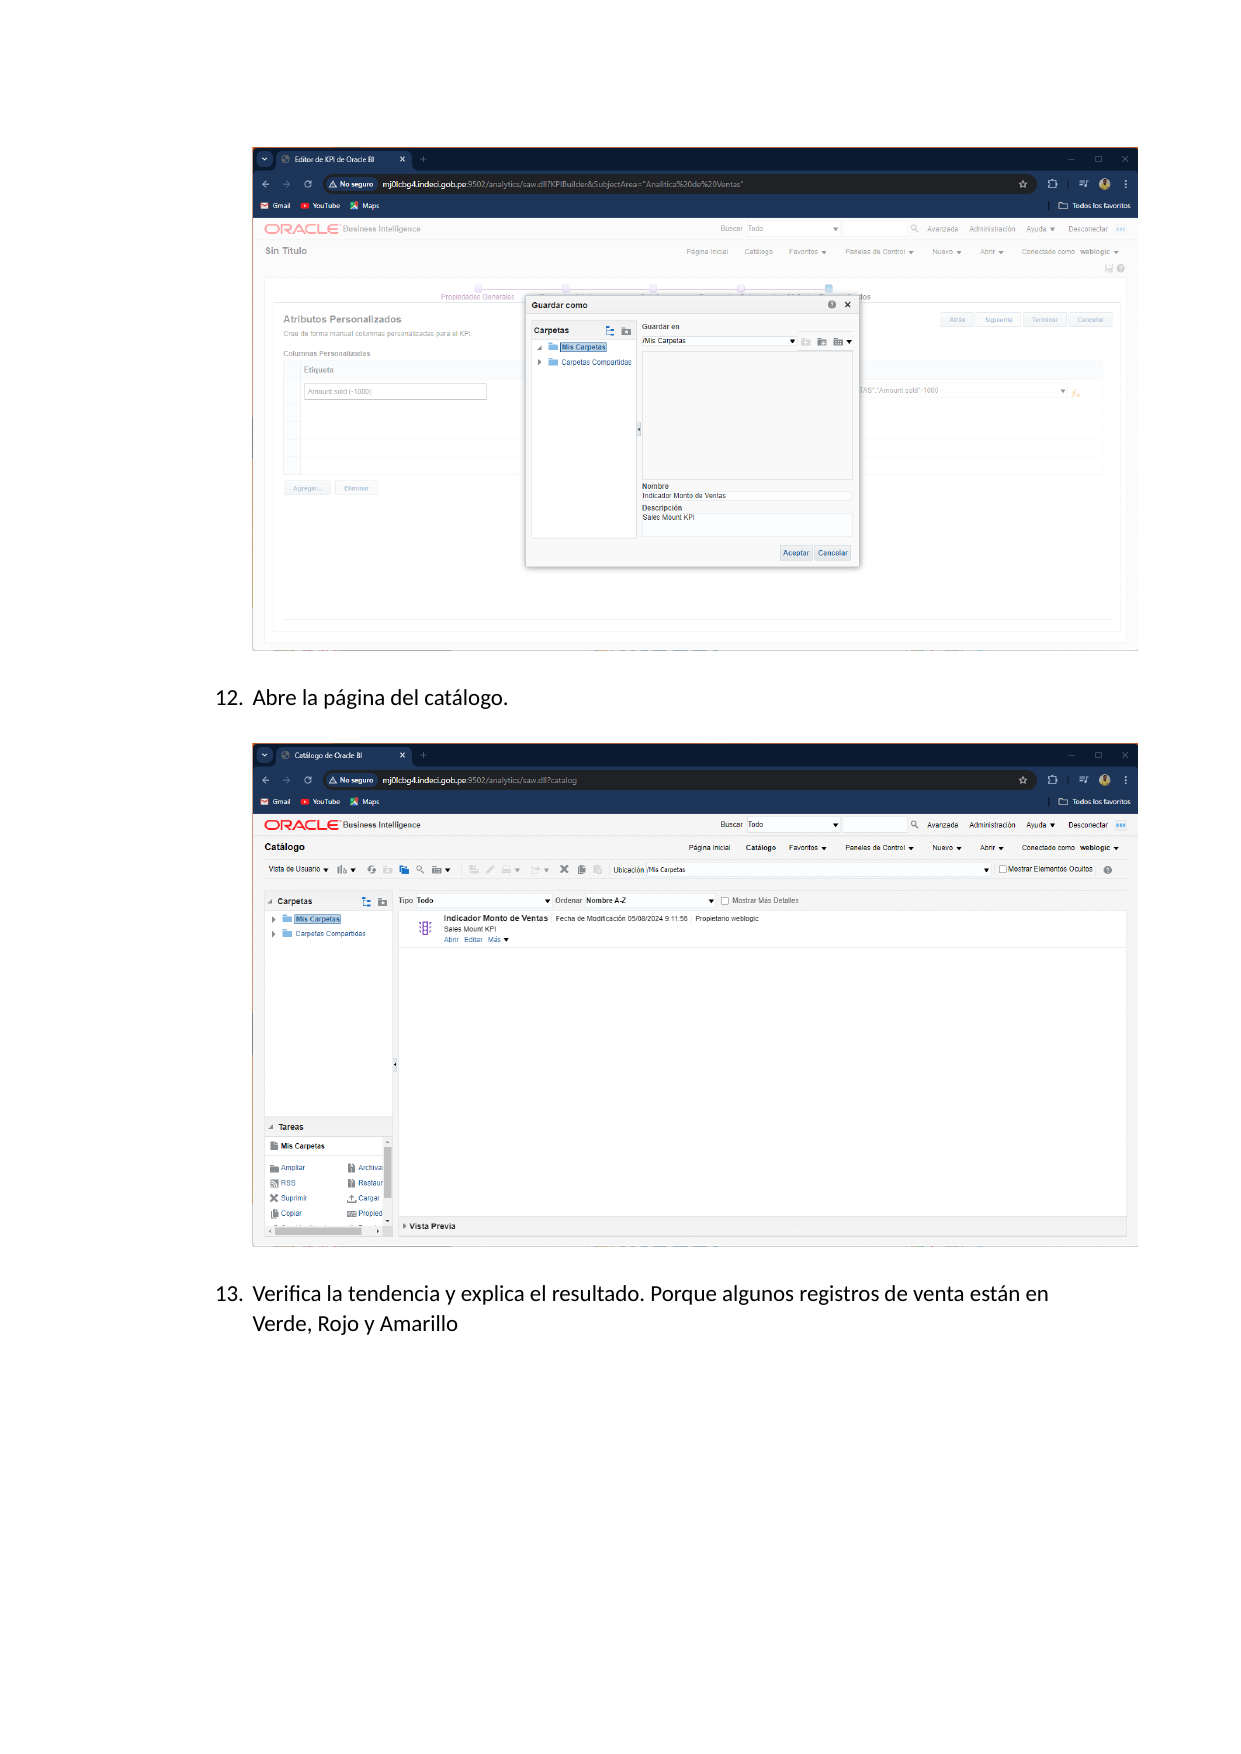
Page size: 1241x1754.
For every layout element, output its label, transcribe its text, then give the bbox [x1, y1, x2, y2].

list Verifica la tendencia y explica el resultado. Porque algunos registros de venta están en Verde, Rojo y Amarillo [215, 1279, 1063, 1337]
picture [252, 743, 1138, 1247]
list Abre la página del catálogo. [215, 683, 1063, 711]
picture [252, 147, 1138, 651]
